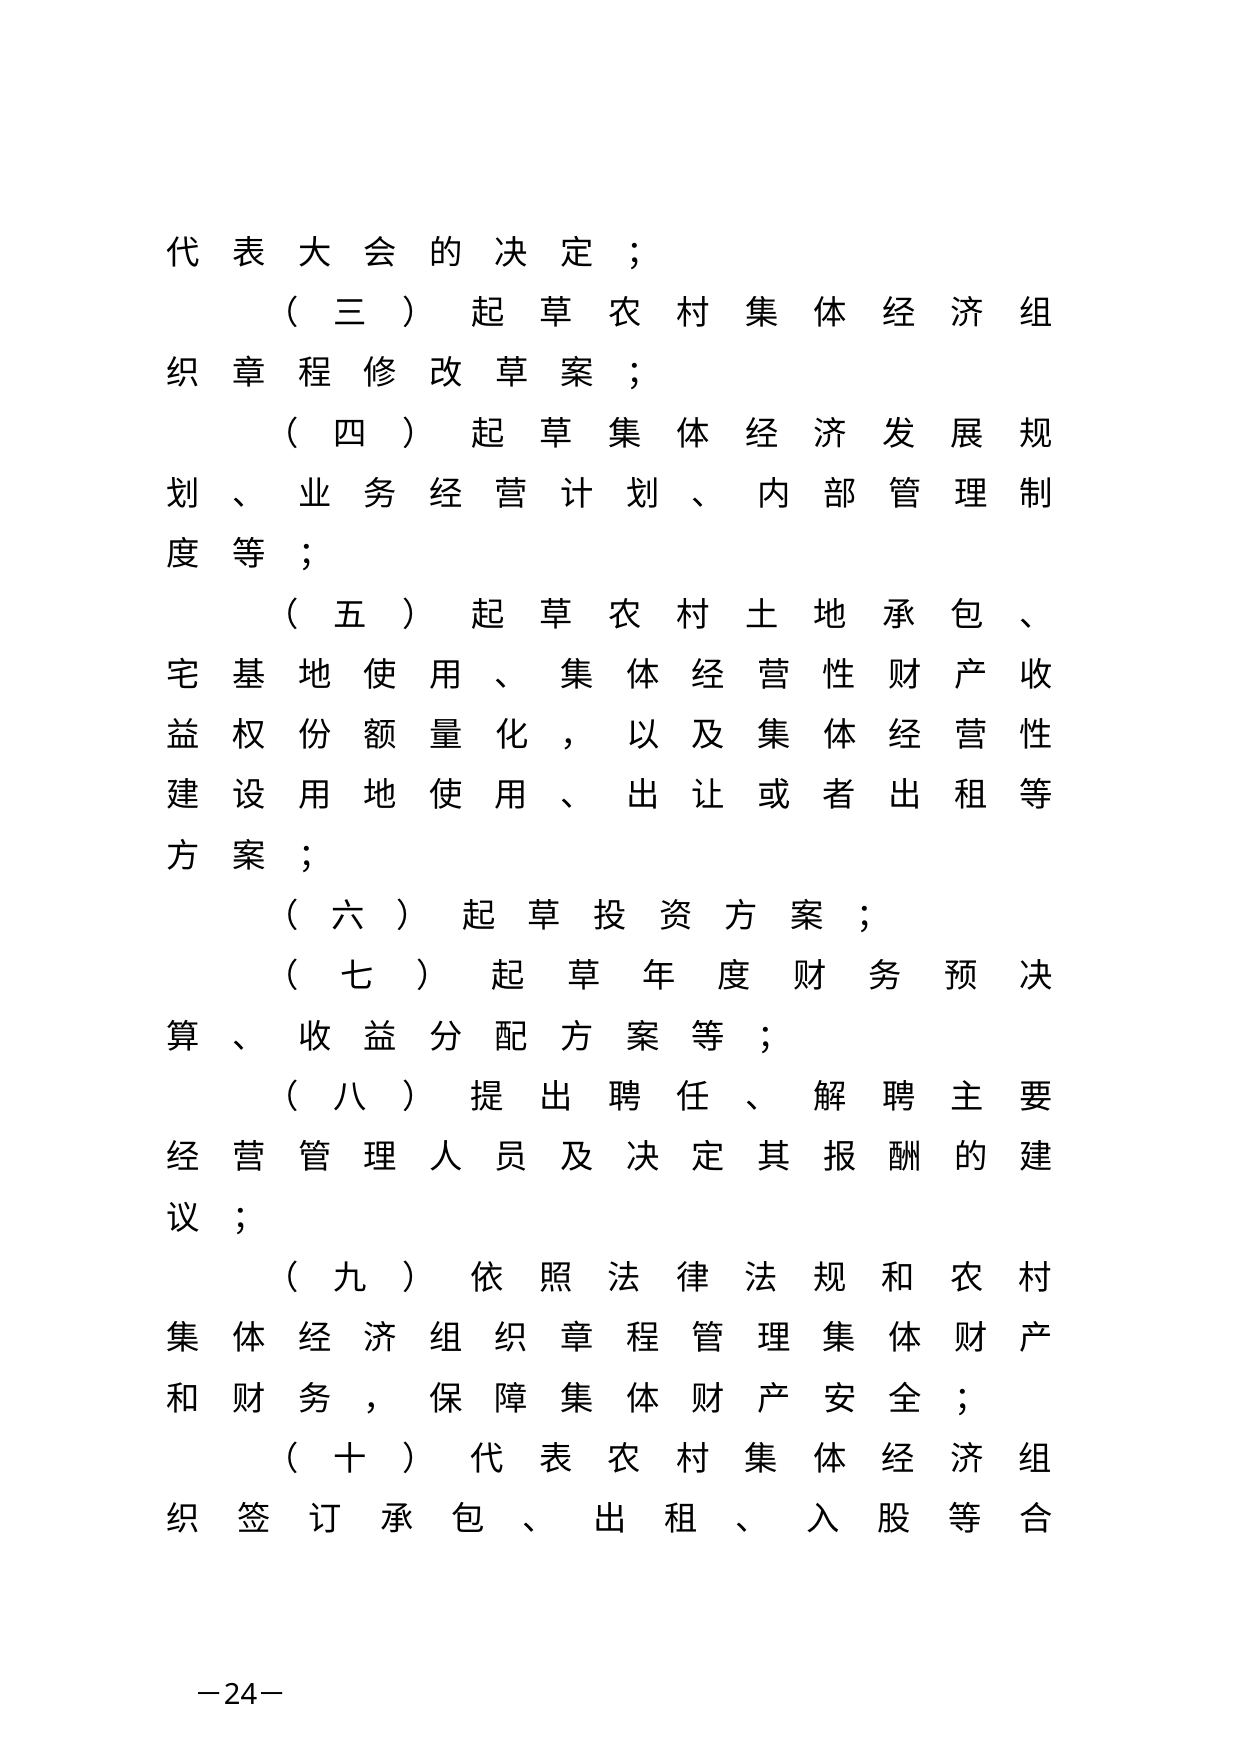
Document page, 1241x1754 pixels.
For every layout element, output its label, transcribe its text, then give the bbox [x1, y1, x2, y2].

text （三）起草农村集体经济组织章程修改草案； [167, 280, 1085, 400]
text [167, 1426, 1085, 1546]
text （九）依照法律法规和农村集体经济组织章程管理集体财产和财务，保障集体财产安全； [167, 1245, 1085, 1426]
text （七）起草年度财务预决算、收益分配方案等； [167, 943, 1085, 1064]
text （八）提出聘任、解聘主要经营管理人员及决定其报酬的建议； [167, 1064, 1085, 1245]
text （五）起草农村土地承包、宅基地使用、集体经营性财产收益权份额量化，以及集体经营性建设用地使用、出让或者出租等方案； [167, 581, 1085, 883]
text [167, 219, 1085, 280]
text （四）起草集体经济发展规划、业务经营计划、内部管理制度等； [167, 400, 1085, 581]
text （六）起草投资方案； [167, 883, 1085, 943]
